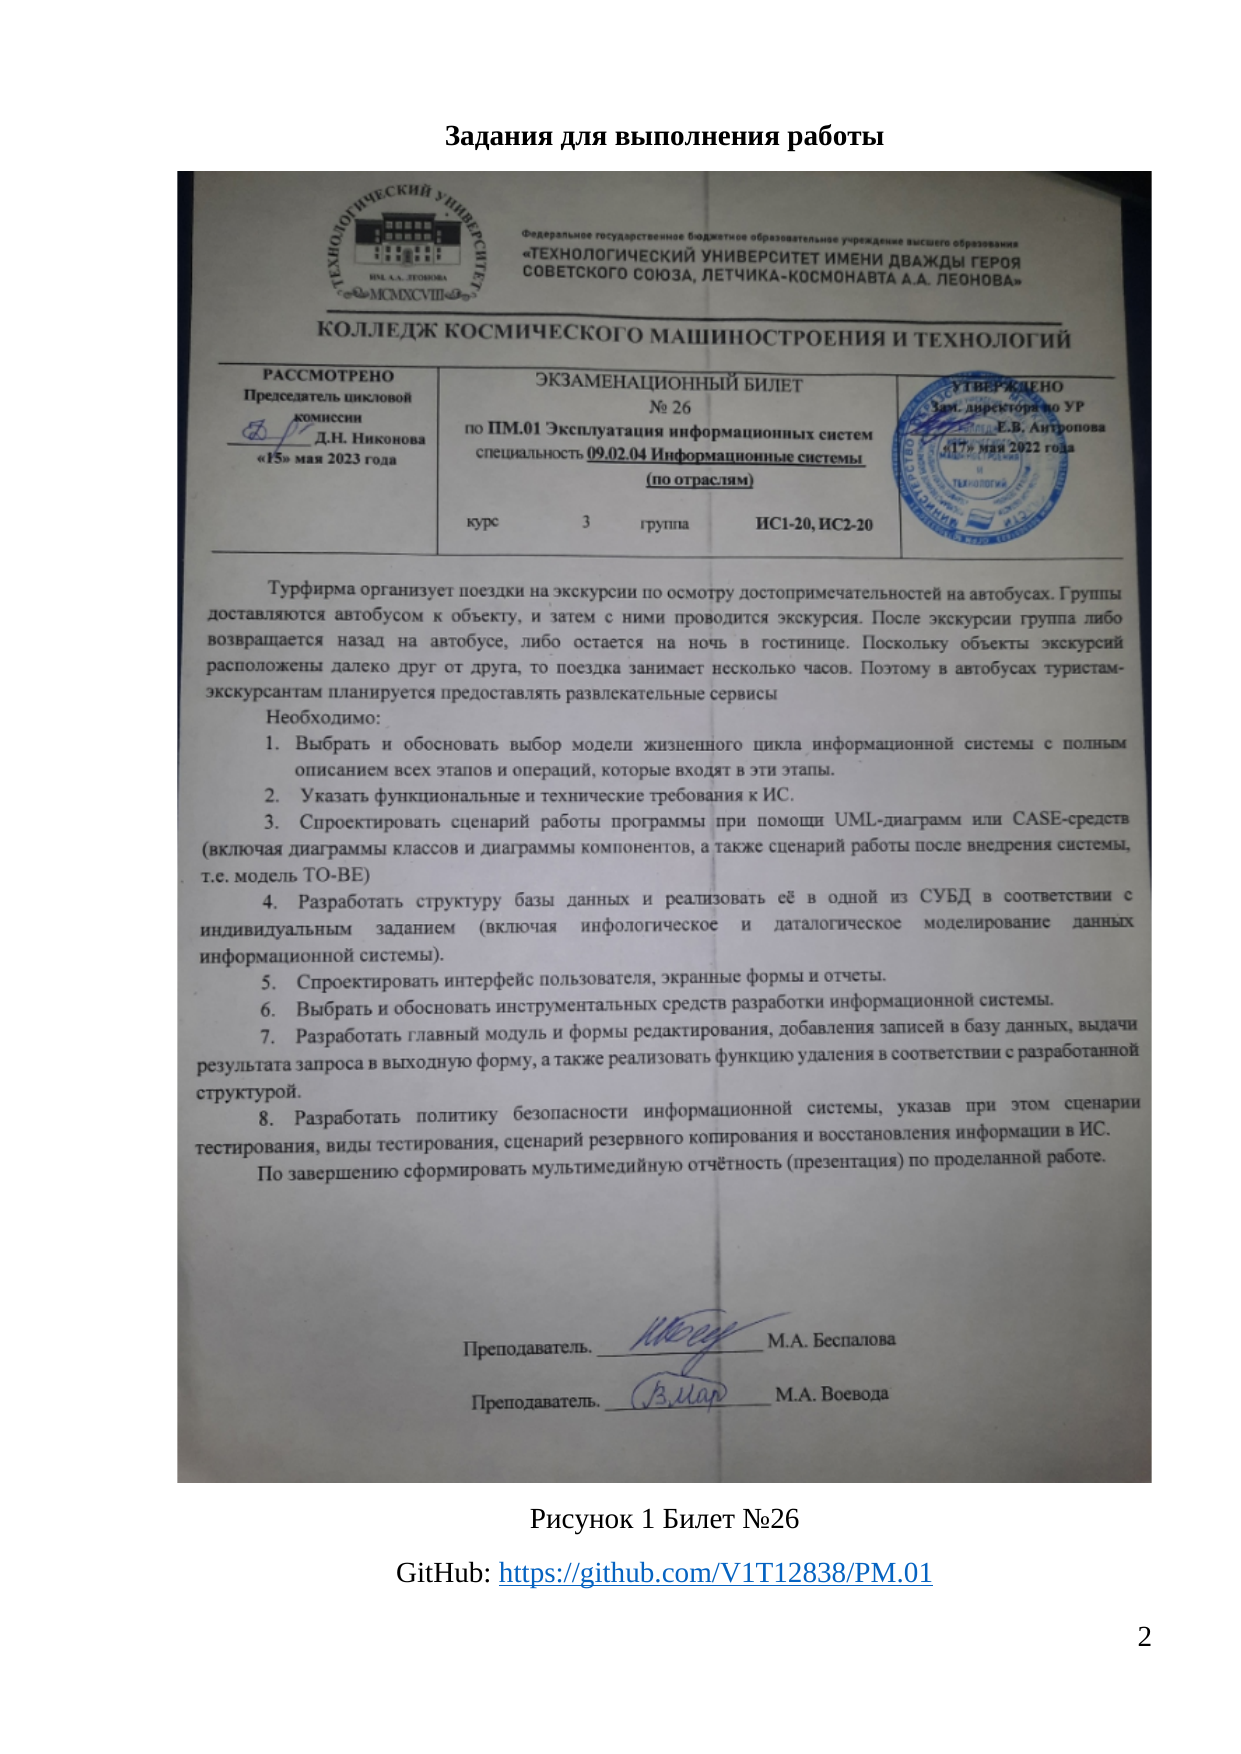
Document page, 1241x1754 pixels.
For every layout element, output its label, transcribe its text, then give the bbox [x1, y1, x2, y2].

text Рисунок 1 Билет №26 [177, 1501, 1152, 1535]
text Задания для выполнения работы [177, 118, 1152, 152]
picture [177, 171, 1152, 1483]
text GitHub: https://github.com/V1T12838/PM.01 [177, 1556, 1152, 1589]
